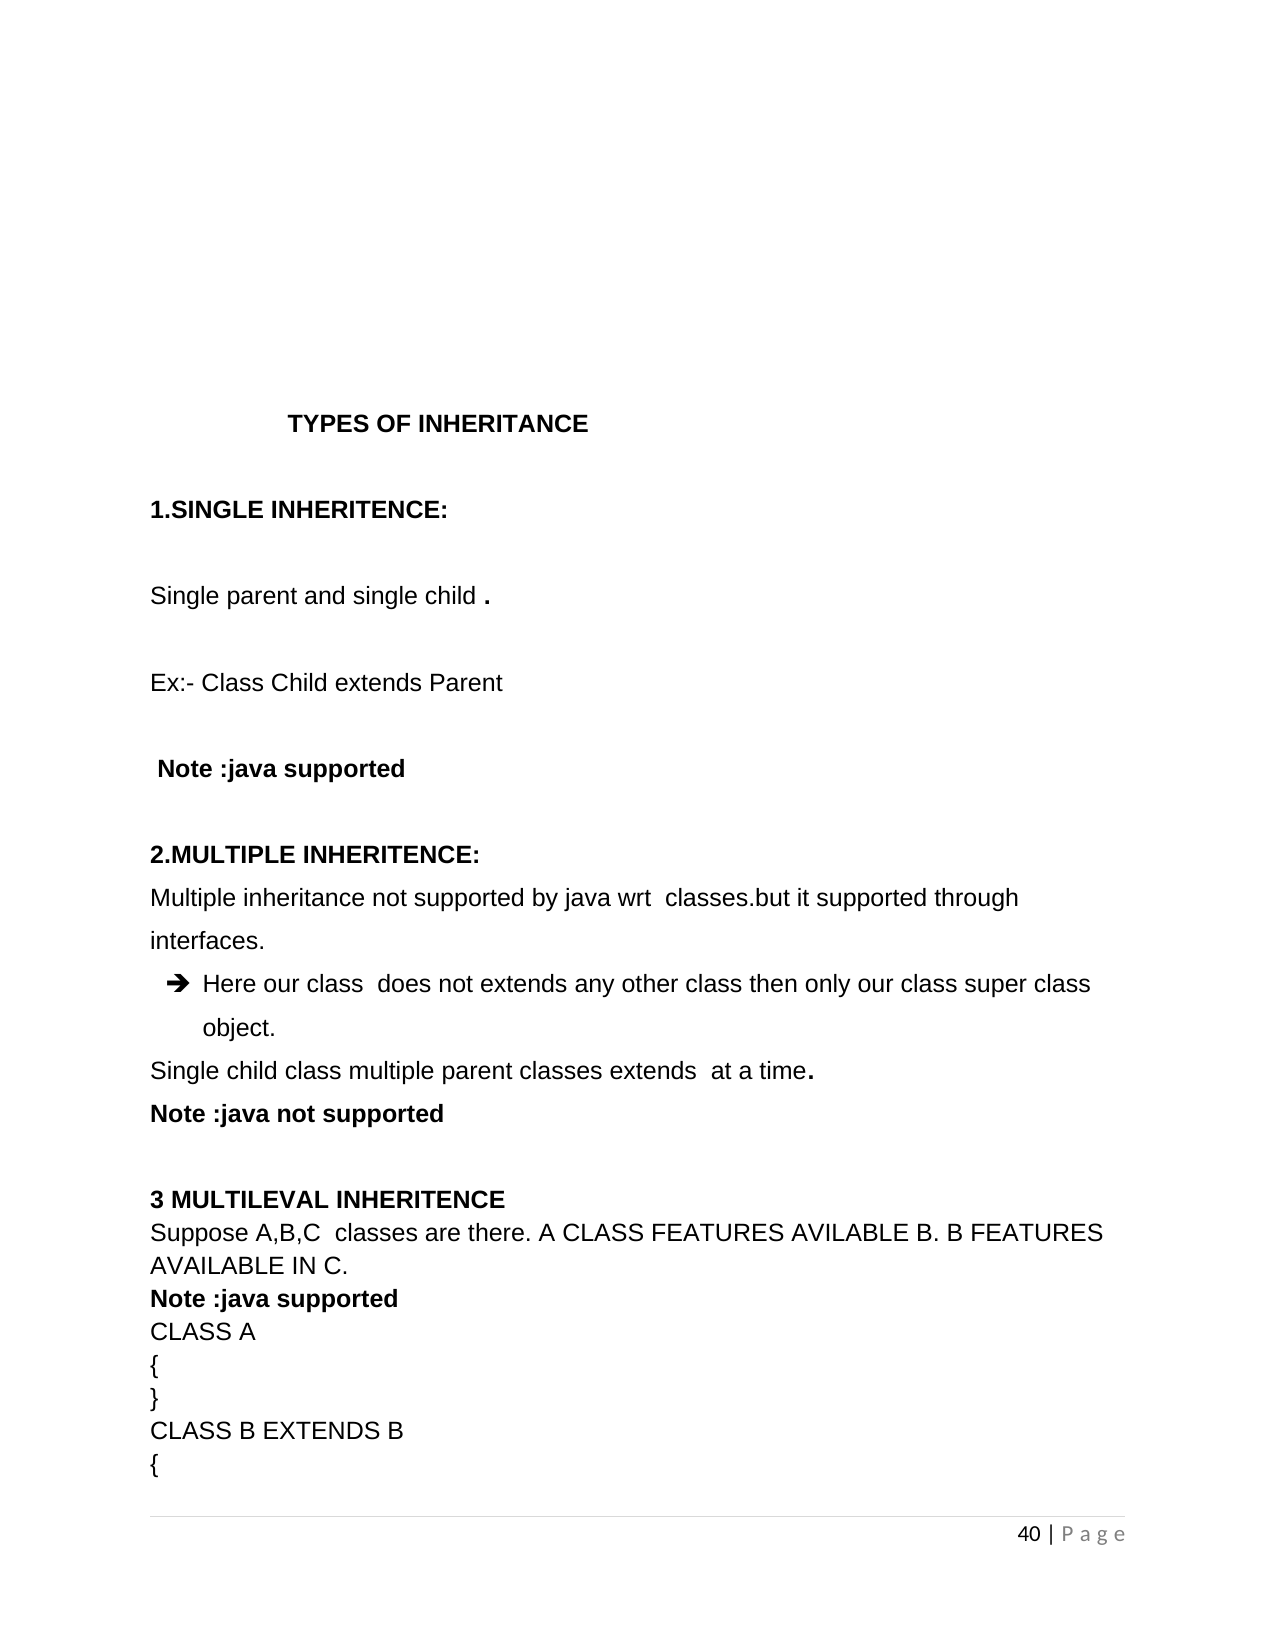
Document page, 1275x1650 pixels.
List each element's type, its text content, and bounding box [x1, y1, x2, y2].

text Note :java supported [150, 1284, 1125, 1313]
text { [150, 1449, 1125, 1478]
text 1.SINGLE INHERITENCE: [150, 495, 1125, 524]
text Single child class multiple parent classes extends at a time. [150, 1056, 1125, 1084]
text CLASS B EXTENDS B [150, 1416, 1125, 1445]
text Note :java not supported [150, 1099, 1125, 1128]
text Single parent and single child . [150, 581, 1125, 610]
text CLASS A [150, 1317, 1125, 1346]
text Note :java supported [150, 754, 1125, 782]
text 2.MULTIPLE INHERITENCE: [150, 840, 1125, 869]
text Multiple inheritance not supported by java wrt classes.but it supported through interfaces. [150, 883, 1125, 955]
text Ex:- Class Child extends Parent [150, 667, 1125, 696]
text TYPES OF INHERITANCE [150, 409, 1125, 437]
text 3 MULTILEVAL INHERITENCE [150, 1185, 1125, 1214]
text { [150, 1350, 1125, 1379]
list Here our class does not extends any other class then only our class super class object. [165, 969, 1125, 1041]
text Suppose A,B,C classes are there. A CLASS FEATURES AVILABLE B. B FEATURES AVAILABLE IN C. [150, 1218, 1125, 1280]
text } [150, 1383, 1125, 1412]
